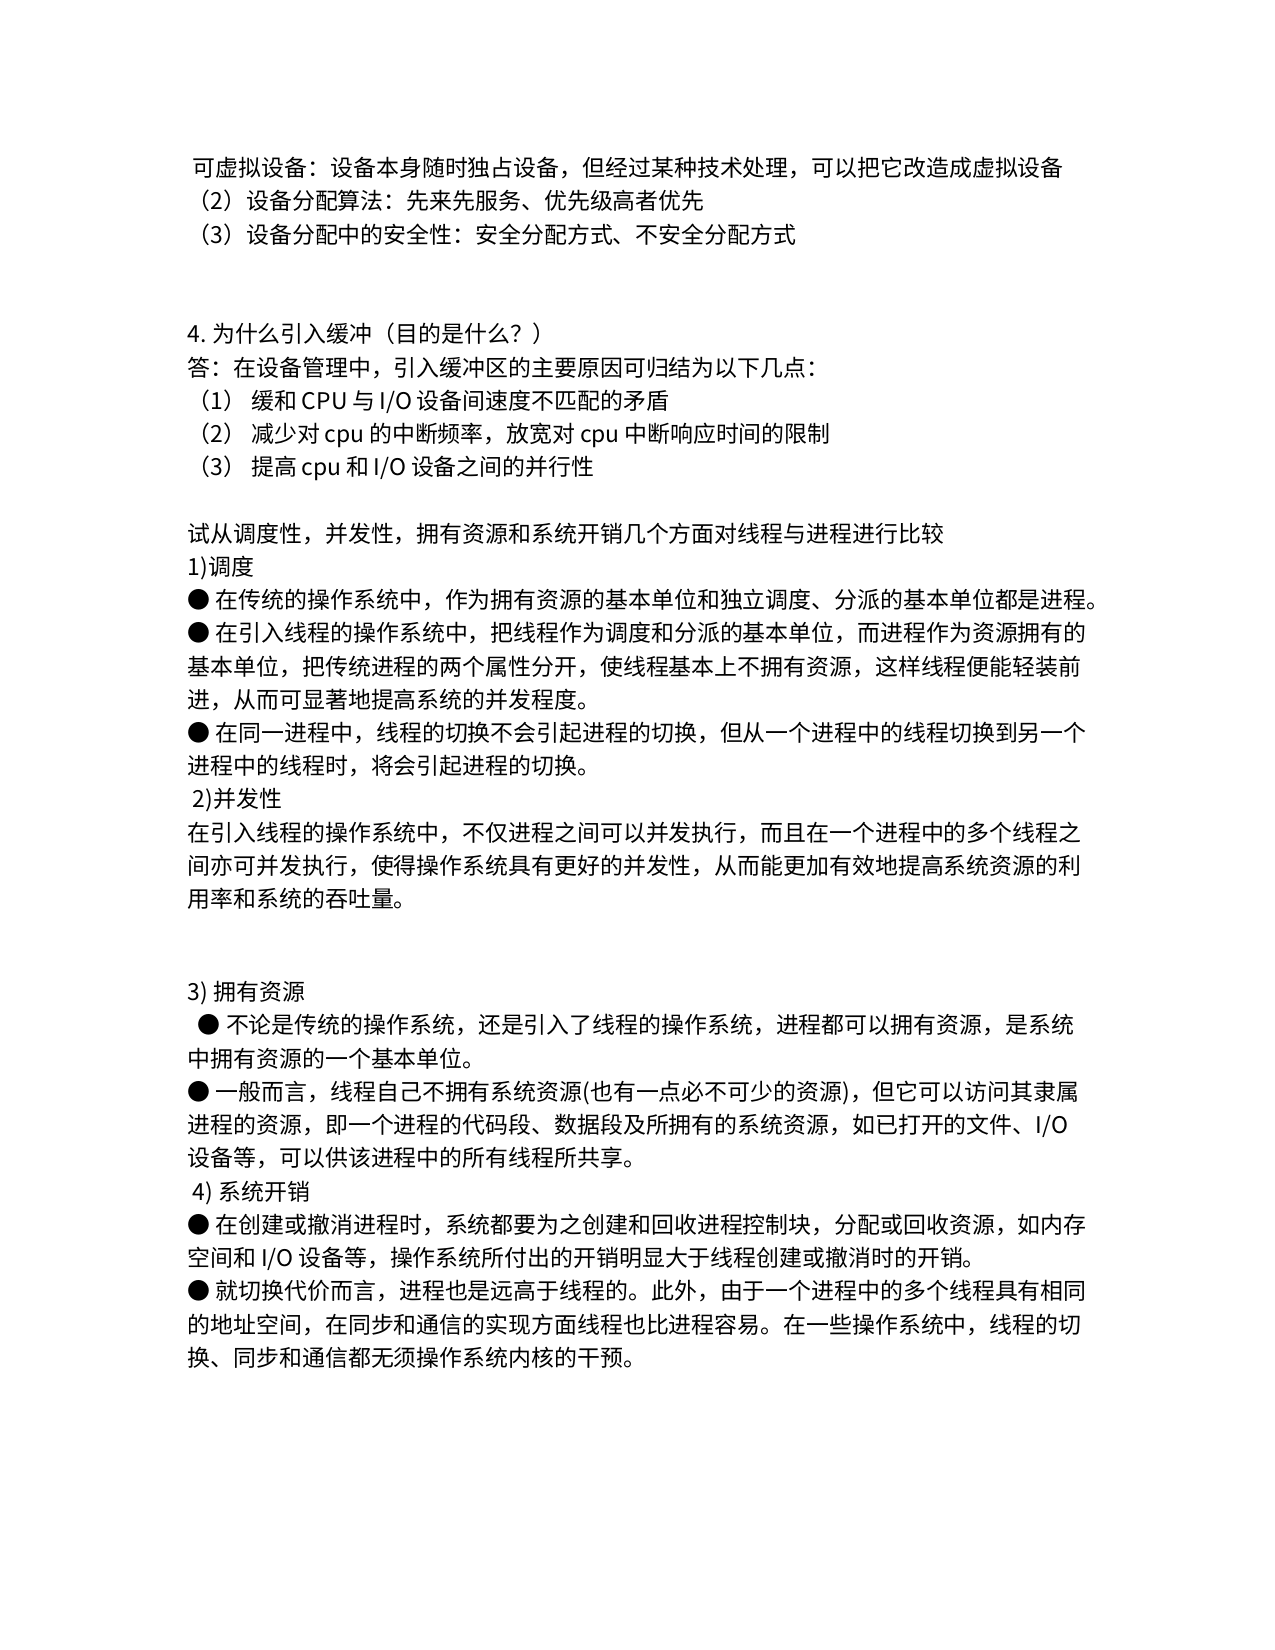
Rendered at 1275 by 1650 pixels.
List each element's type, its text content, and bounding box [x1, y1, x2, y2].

text 4) 系统开销 ● 在创建或撤消进程时，系统都要为之创建和回收进程控制块，分配或回收资源，如内存空间和I/O设备等，操作系统所付出的开销明显大于线程创建或撤消时的开销。 ● 就切换代价而言，进程也是远高于线程的。此外，由于一个进程中的多个线程具有相同的地址空间，在同步和通信的实现方面线程也比进程容易。在一些操作系统中，线程的切换、同步和通信都无须操作系统内核的干预。 [187, 1173, 1087, 1373]
text 试从调度性，并发性，拥有资源和系统开销几个方面对线程与进程进行比较 [187, 516, 1087, 549]
text （2） 减少对cpu的中断频率，放宽对cpu中断响应时间的限制 [187, 416, 1087, 449]
text 1)调度 ● 在传统的操作系统中，作为拥有资源的基本单位和独立调度、分派的基本单位都是进程。 ● 在引入线程的操作系统中，把线程作为调度和分派的基本单位，而进程作为资源拥有的基本单位，把传统进程的两个属性分开，使线程基本上不拥有资源，这样线程便能轻装前进，从而可显著地提高系统的并发程度。 ● 在同一进程中，线程的切换不会引起进程的切换，但从一个进程中的线程切换到另一个进程中的线程时，将会引起进程的切换。 [187, 549, 1087, 781]
text （3） 提高cpu和I/O设备之间的并行性 [187, 449, 1087, 482]
text 4. 为什么引入缓冲（目的是什么？） [187, 316, 1087, 349]
text 答：在设备管理中，引入缓冲区的主要原因可归结为以下几点： [187, 349, 1087, 383]
text （1） 缓和CPU与I/O设备间速度不匹配的矛盾 [187, 383, 1087, 416]
text 3) 拥有资源 ● 不论是传统的操作系统，还是引入了线程的操作系统，进程都可以拥有资源，是系统中拥有资源的一个基本单位。 ● 一般而言，线程自己不拥有系统资源(也有一点必不可少的资源)，但它可以访问其隶属进程的资源，即一个进程的代码段、数据段及所拥有的系统资源，如已打开的文件、I/O设备等，可以供该进程中的所有线程所共享。 [187, 974, 1087, 1173]
text 2)并发性 在引入线程的操作系统中，不仅进程之间可以并发执行，而且在一个进程中的多个线程之间亦可并发执行，使得操作系统具有更好的并发性，从而能更加有效地提高系统资源的利用率和系统的吞吐量。 [187, 781, 1087, 941]
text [187, 150, 1087, 250]
